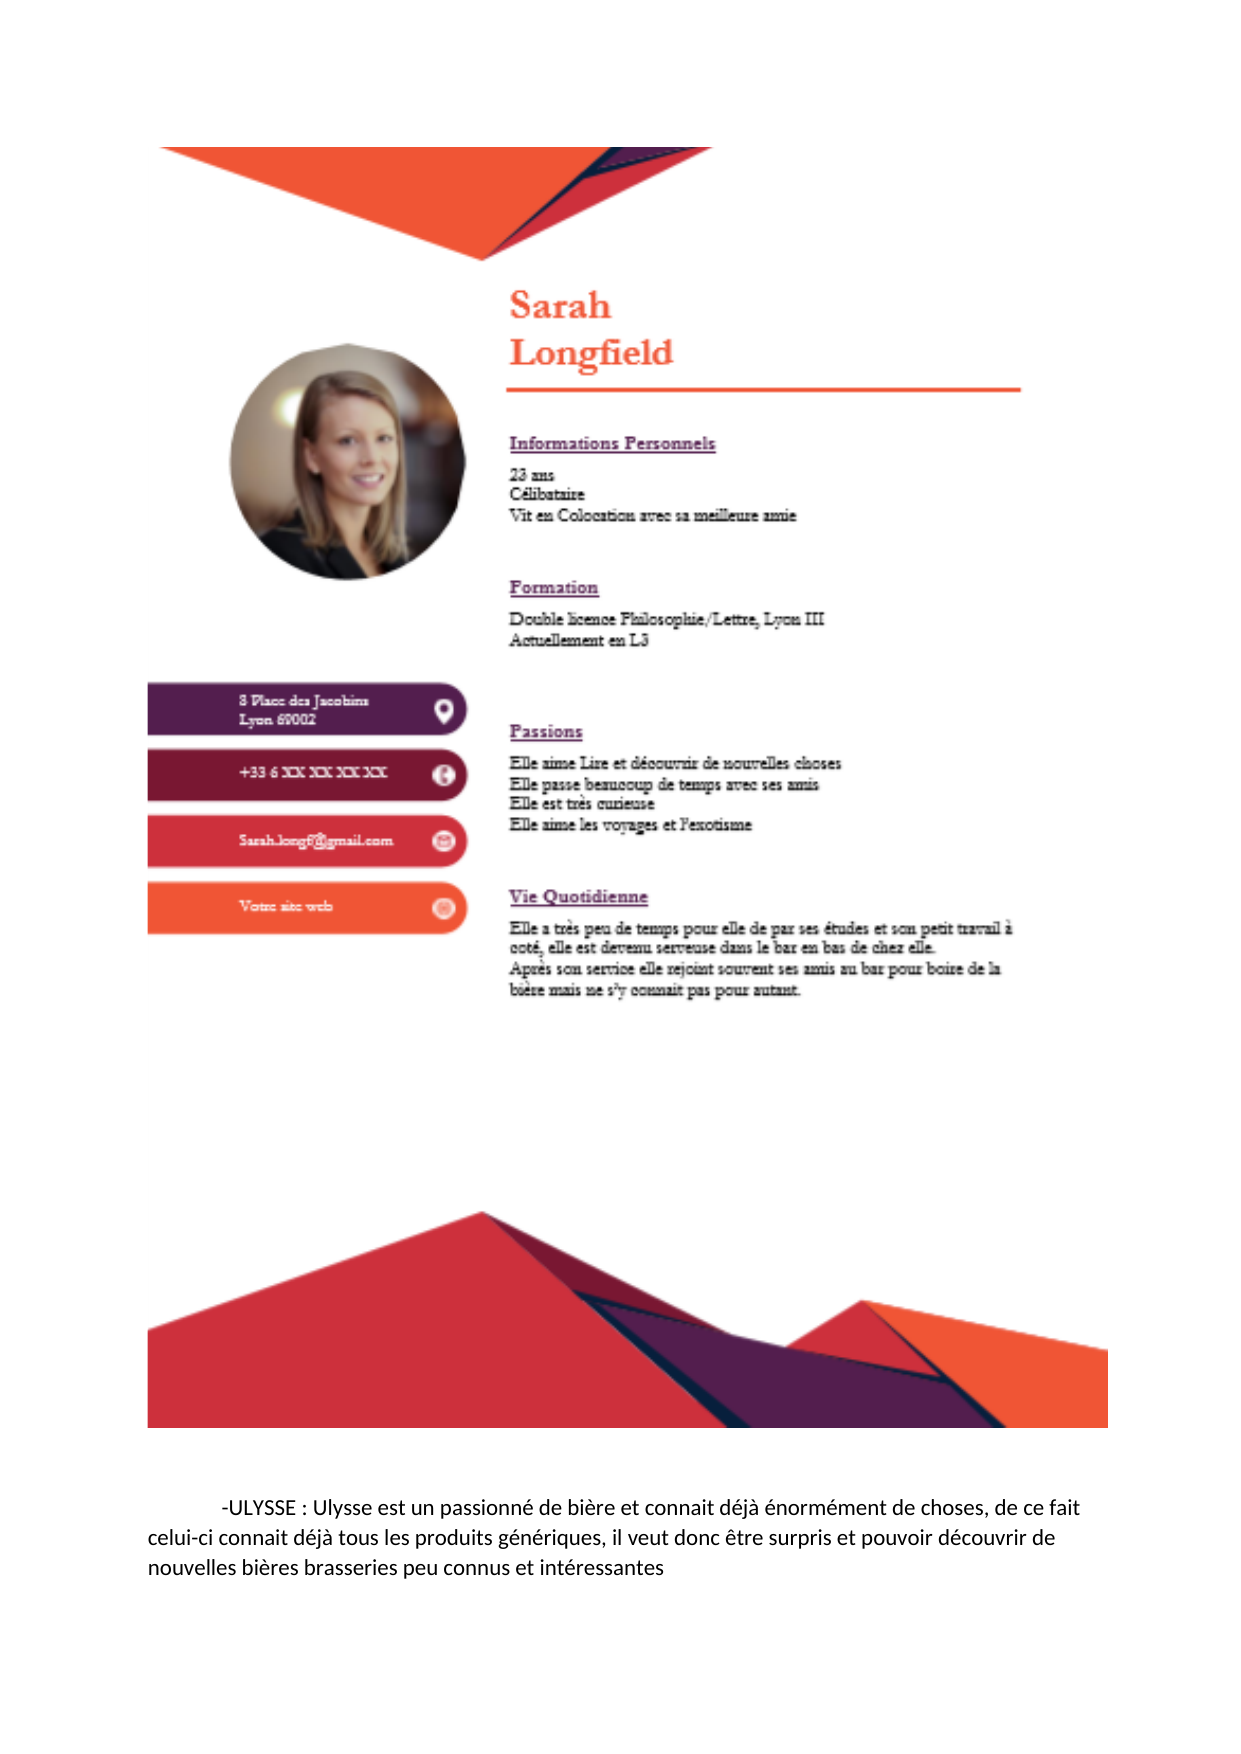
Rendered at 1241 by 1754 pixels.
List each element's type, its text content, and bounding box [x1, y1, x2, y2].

text -ULYSSE : Ulysse est un passionné de bière et connait déjà énormément de choses, de ce fait celui-ci connait déjà tous les produits génériques, il veut donc être surpris et pouvoir découvrir de nouvelles bières brasseries peu connus et intéressantes [148, 1493, 1093, 1581]
picture [147, 147, 1108, 1428]
